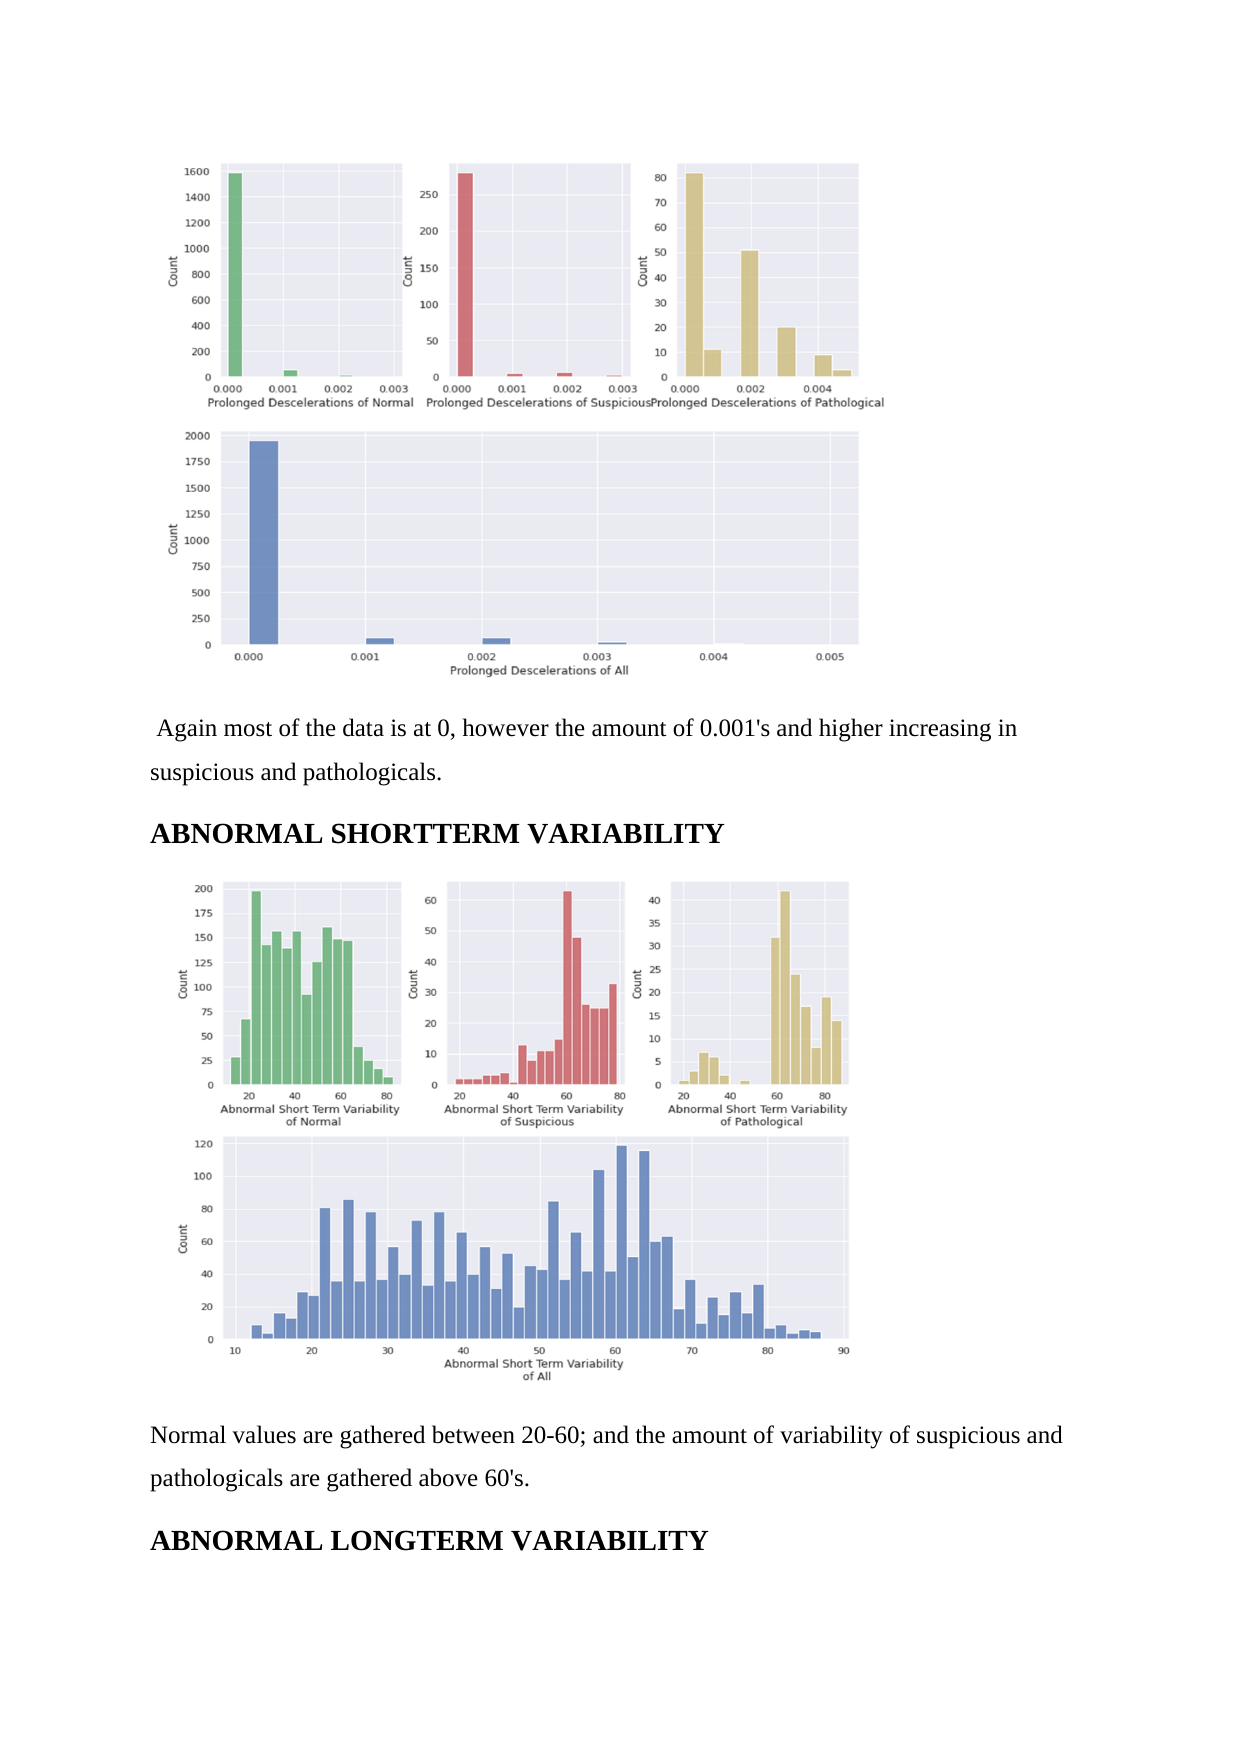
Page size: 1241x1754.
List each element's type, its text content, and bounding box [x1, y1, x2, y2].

text Normal values are gathered between 20-60; and the amount of variability of suspicious and pathologicals are gathered above 60's. [150, 1420, 1090, 1492]
picture [150, 863, 884, 1389]
picture [150, 150, 884, 683]
text Again most of the data is at 0, however the amount of 0.001's and higher increasing in suspicious and pathologicals. [150, 713, 1090, 785]
text ABNORMAL LONGTERM VARIABILITY [150, 1523, 1090, 1556]
